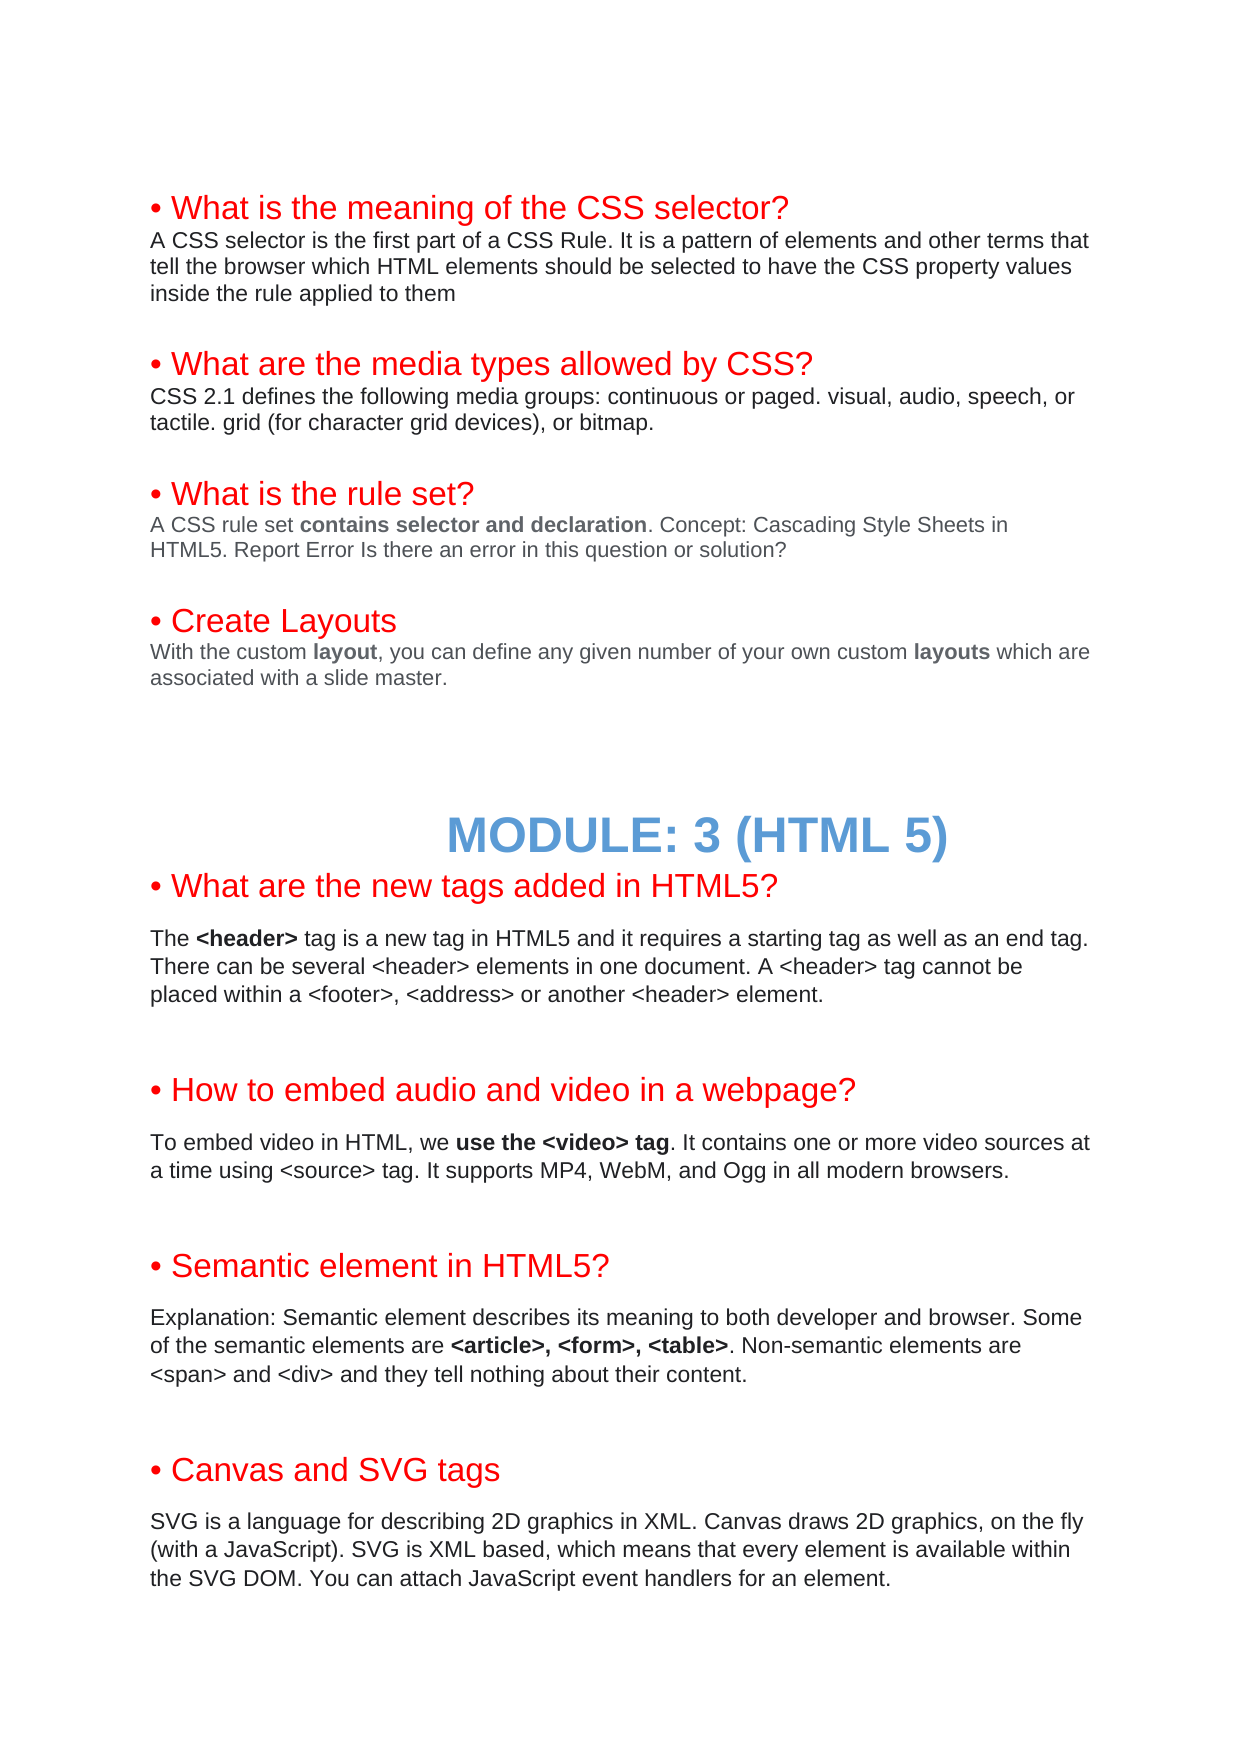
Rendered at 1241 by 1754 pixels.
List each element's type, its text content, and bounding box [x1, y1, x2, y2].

text • Create Layouts [150, 562, 1090, 639]
text • Semantic element in HTML5? [150, 1202, 1090, 1284]
text • What is the rule set? [150, 435, 1090, 512]
text Explanation: Semantic element describes its meaning to both developer and browser. Some of the semantic elements are <article>, <form>, <table>. Non-semantic elements are <span> and <div> and they tell nothing about their content. [150, 1304, 1090, 1387]
text To embed video in HTML, we use the <video> tag. It contains one or more video sources at a time using <source> tag. It supports MP4, WebM, and Ogg in all modern browsers. [150, 1128, 1090, 1183]
text CSS 2.1 defines the following media groups: continuous or paged. visual, audio, speech, or tactile. grid (for character grid devices), or bitmap. [654, 383, 1090, 435]
text SVG is a language for describing 2D graphics in XML. Canvas draws 2D graphics, on the fly (with a JavaScript). SVG is XML based, which means that every element is available within the SVG DOM. You can attach JavaScript event handlers for an element. [150, 1508, 1090, 1591]
text The <header> tag is a new tag in HTML5 and it requires a starting tag as well as an end tag. There can be several <header> elements in one document. A <header> tag cannot be placed within a <footer>, <address> or another <header> element. [150, 924, 1090, 1008]
text With the custom layout, you can define any given number of your own custom layouts which are associated with a slide master. [150, 639, 1090, 690]
text • What are the media types allowed by CSS? [150, 306, 1090, 383]
text MODULE: 3 (HTML 5) • What are the new tags added in HTML5? [150, 806, 1090, 905]
text A CSS selector is the first part of a CSS Rule. It is a pattern of elements and other terms that tell the browser which HTML elements should be selected to have the CSS property values inside the rule applied to them [150, 227, 1090, 306]
text A CSS rule set contains selector and declaration. Concept: Cascading Style Sheets in HTML5. Report Error Is there an error in this question or solution? [787, 512, 1090, 562]
text • Canvas and SVG tags [150, 1406, 1090, 1488]
text • How to embed audio and video in a webpage? [150, 1027, 1090, 1109]
text • What is the meaning of the CSS selector? [150, 150, 1090, 227]
